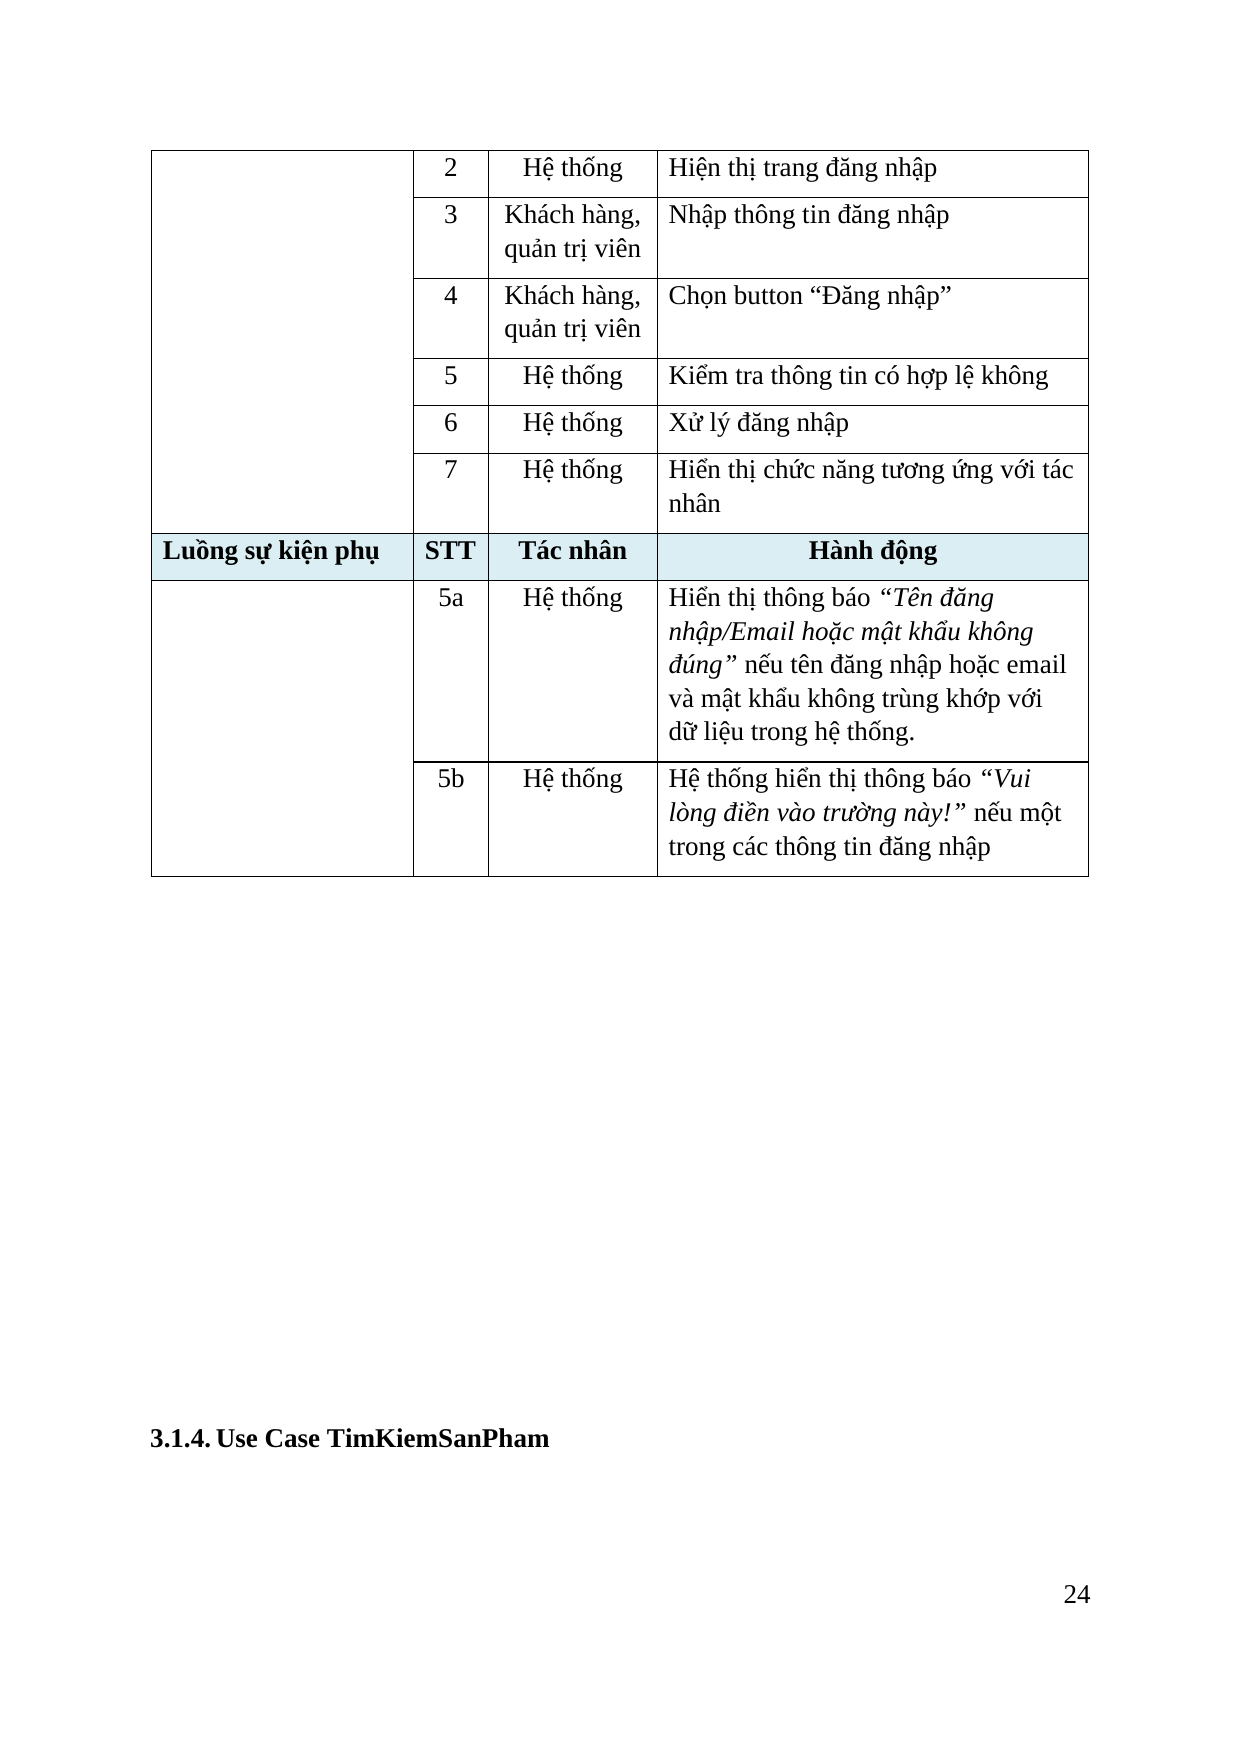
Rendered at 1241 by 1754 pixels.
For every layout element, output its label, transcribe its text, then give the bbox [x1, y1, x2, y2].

table_cell Hệ thống hiển thị thông báo “Vui lòng điền vào trường này!” nếu một trong các thông tin đăng nhập [658, 763, 1088, 876]
table_cell Hệ thống [489, 359, 657, 405]
table_cell Hành động [658, 534, 1088, 580]
table_cell [152, 581, 413, 876]
table_cell Luồng sự kiện phụ [152, 534, 413, 580]
table_cell STT [414, 534, 488, 580]
table_cell Hệ thống [489, 763, 657, 876]
table_cell [152, 151, 413, 533]
table_cell 5a [414, 581, 488, 761]
table_cell Hiện thị trang đăng nhập [658, 151, 1088, 197]
table_cell 7 [414, 454, 488, 533]
table_cell Hệ thống [489, 151, 657, 197]
list Use Case TimKiemSanPham [150, 1422, 1090, 1453]
table_cell Xử lý đăng nhập [658, 406, 1088, 452]
table_cell Hệ thống [489, 406, 657, 452]
table_cell Tác nhân [489, 534, 657, 580]
table_cell 3 [414, 198, 488, 278]
table_cell Hệ thống [489, 454, 657, 533]
table_cell 6 [414, 406, 488, 452]
table_cell Nhập thông tin đăng nhập [658, 198, 1088, 278]
table_cell 5b [414, 763, 488, 876]
table_cell Hiển thị chức năng tương ứng với tác nhân [658, 454, 1088, 533]
table_cell Hiển thị thông báo “Tên đăng nhập/Email hoặc mật khẩu không đúng” nếu tên đăng nhập hoặc email và mật khẩu không trùng khớp với dữ liệu trong hệ thống. [658, 581, 1088, 761]
table_cell 2 [414, 151, 488, 197]
table_cell Khách hàng, quản trị viên [489, 279, 657, 358]
table_cell 4 [414, 279, 488, 358]
table_cell Chọn button “Đăng nhập” [658, 279, 1088, 358]
table_cell Khách hàng, quản trị viên [489, 198, 657, 278]
table_cell Kiểm tra thông tin có hợp lệ không [658, 359, 1088, 405]
table_cell 5 [414, 359, 488, 405]
table_cell Hệ thống [489, 581, 657, 761]
